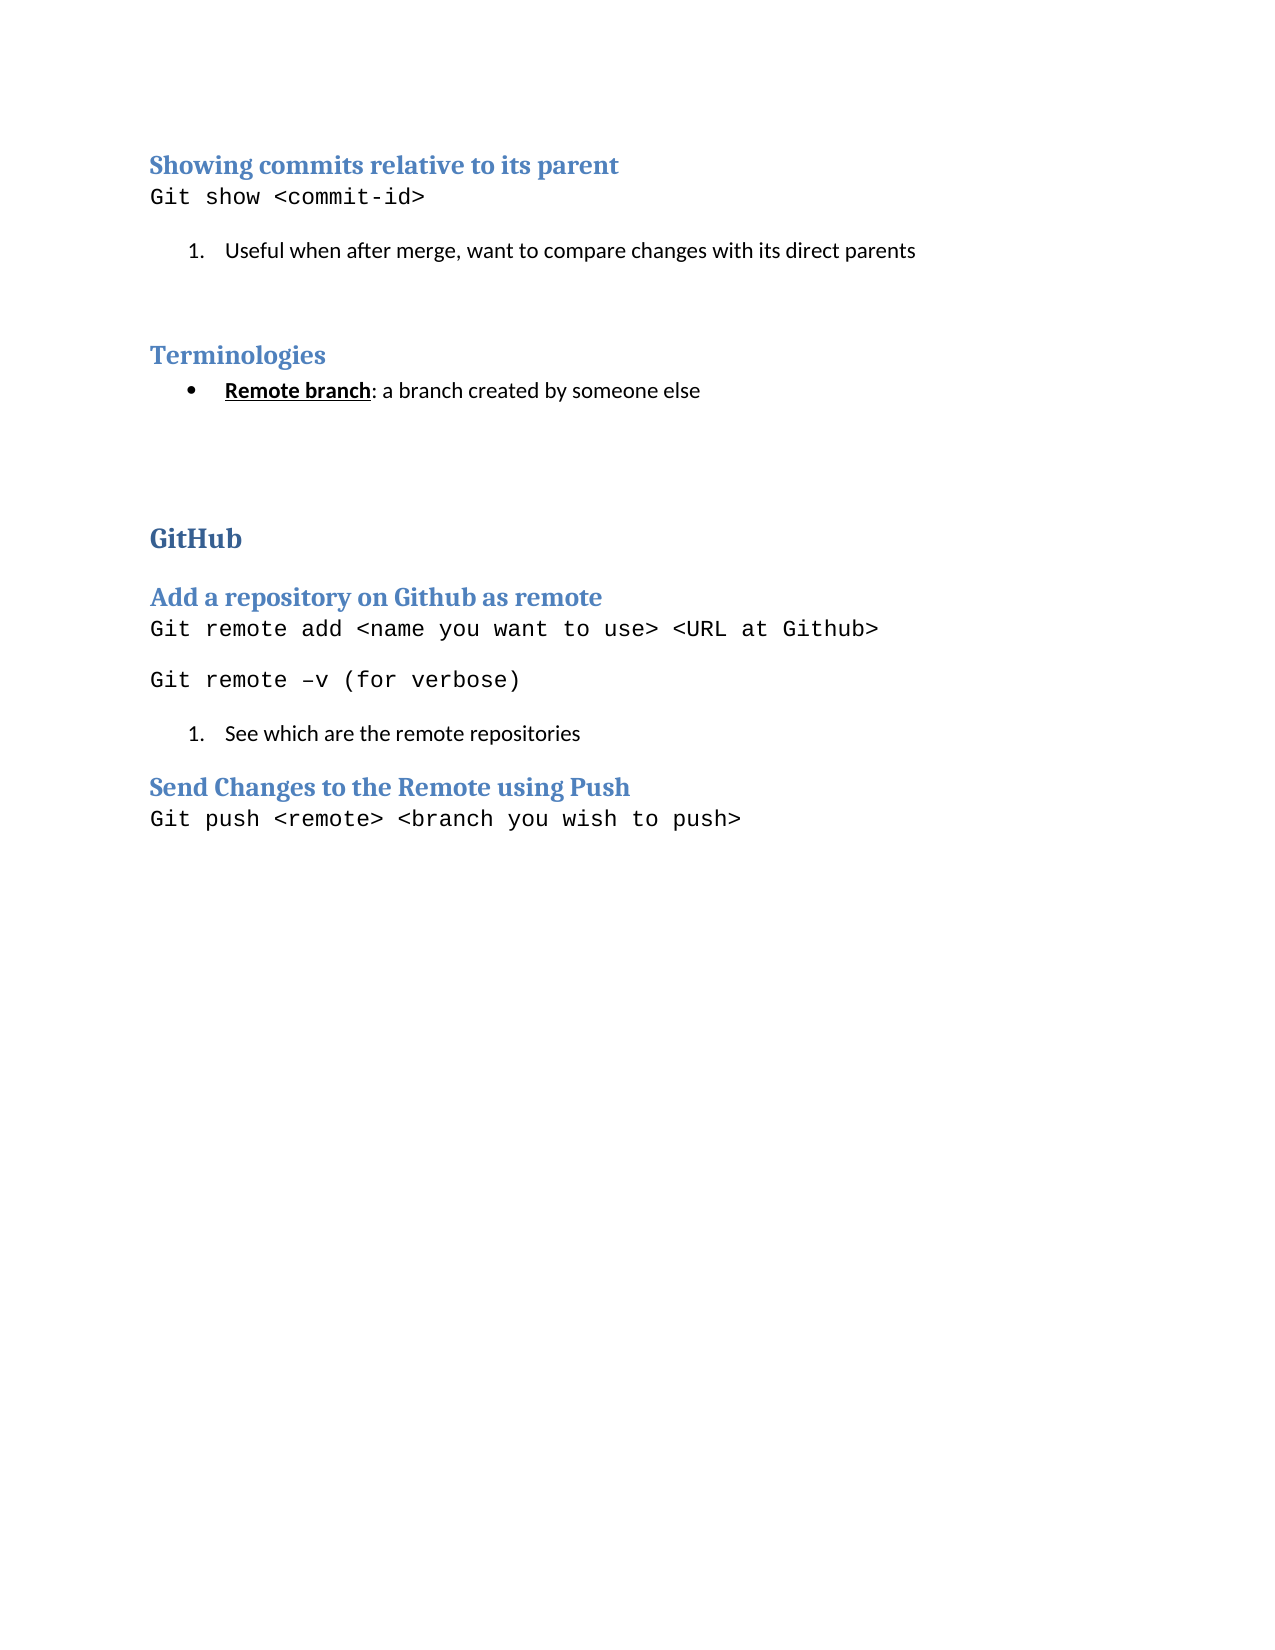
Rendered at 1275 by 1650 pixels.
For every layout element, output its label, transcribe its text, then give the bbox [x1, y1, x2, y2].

text Git push <remote> <branch you wish to push> [150, 807, 1125, 833]
list Remote branch: a branch created by someone else [187, 376, 1125, 404]
subtitle Terminologies [150, 340, 1125, 371]
subtitle Send Changes to the Remote using Push [150, 772, 1125, 803]
subtitle Showing commits relative to its parent [150, 150, 1125, 181]
text Git remote add <name you want to use> <URL at Github> [150, 617, 1125, 643]
text Git show <commit-id> [150, 186, 1125, 212]
subtitle Add a repository on Github as remote [150, 582, 1125, 613]
list Useful when after merge, want to compare changes with its direct parents [187, 236, 1125, 264]
subtitle GitHub [150, 522, 1125, 556]
text Git remote –v (for verbose) [150, 668, 1125, 694]
list See which are the remote repositories [187, 719, 1125, 747]
